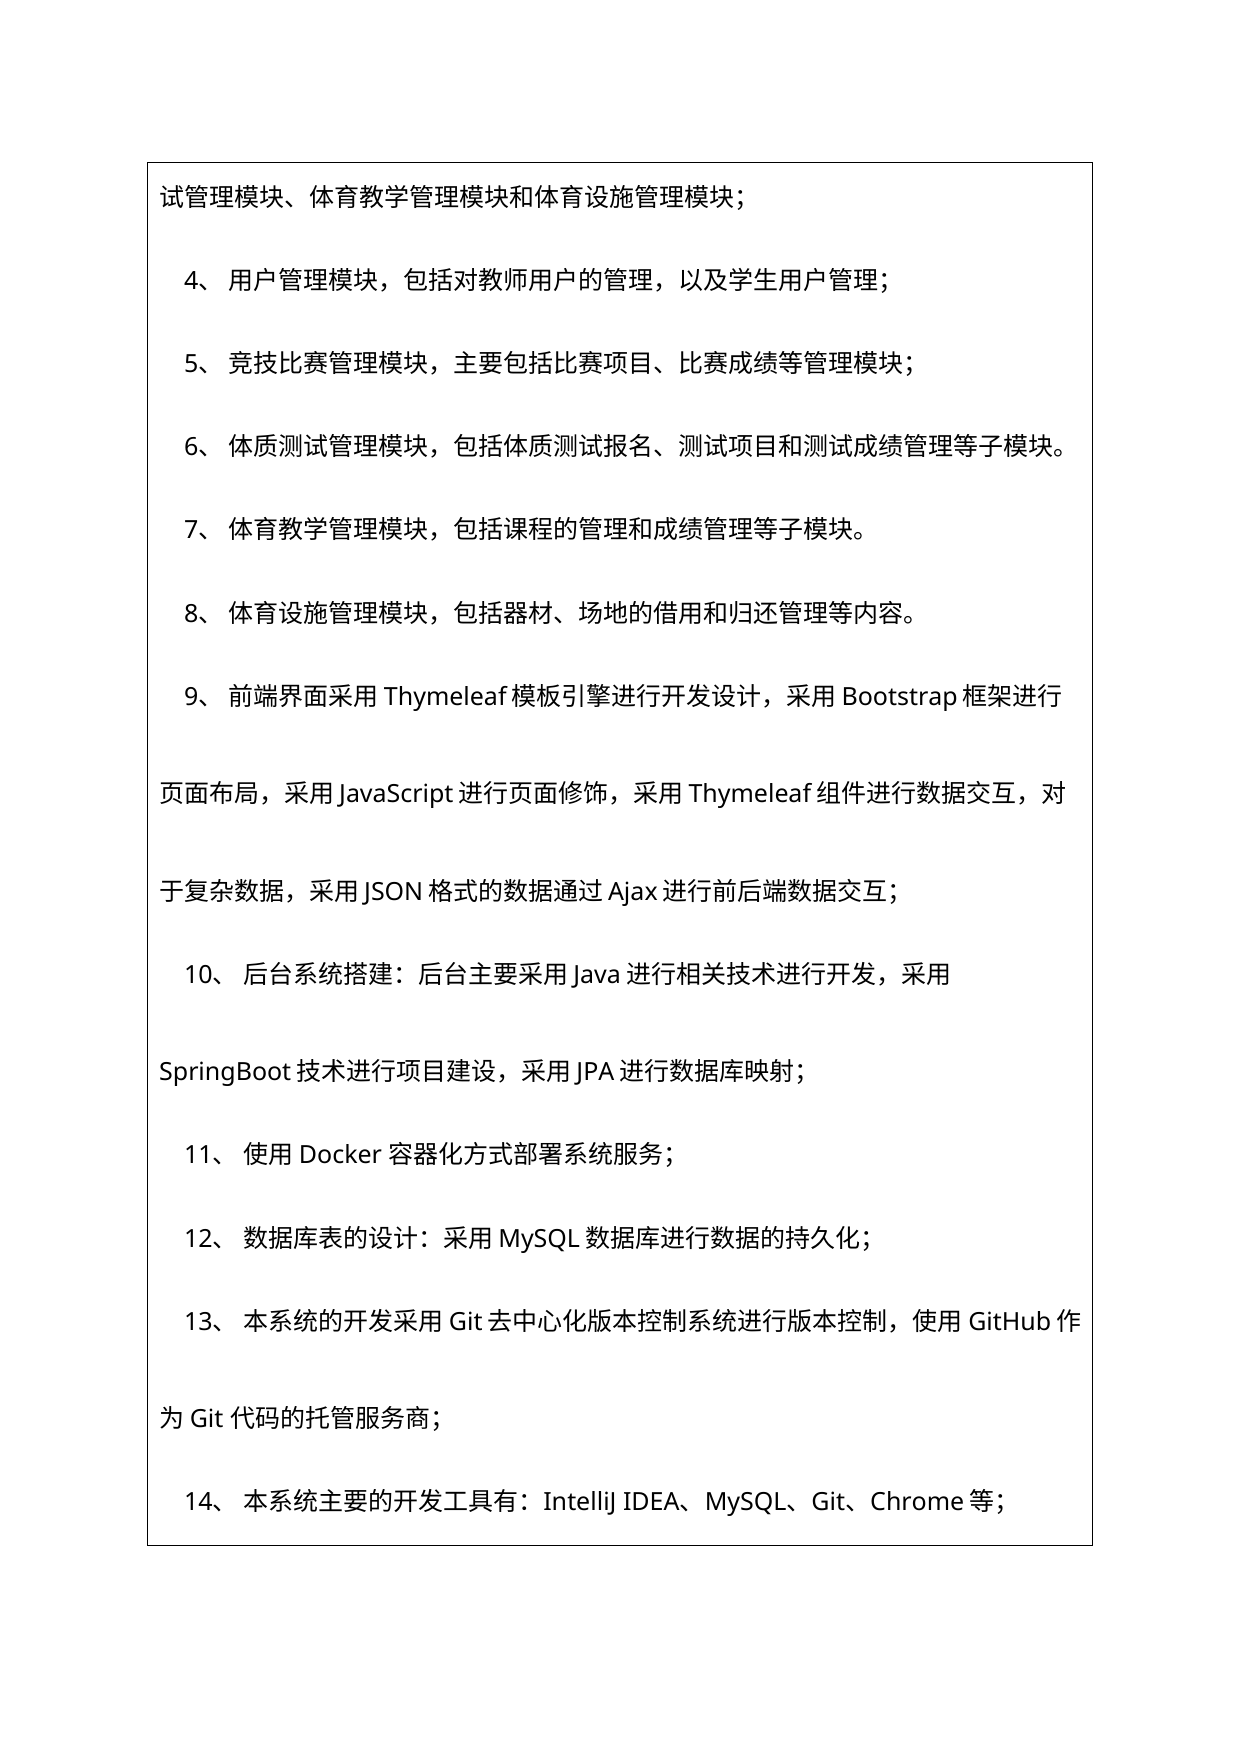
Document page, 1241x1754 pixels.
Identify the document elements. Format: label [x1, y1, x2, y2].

table_cell [148, 163, 1092, 1545]
